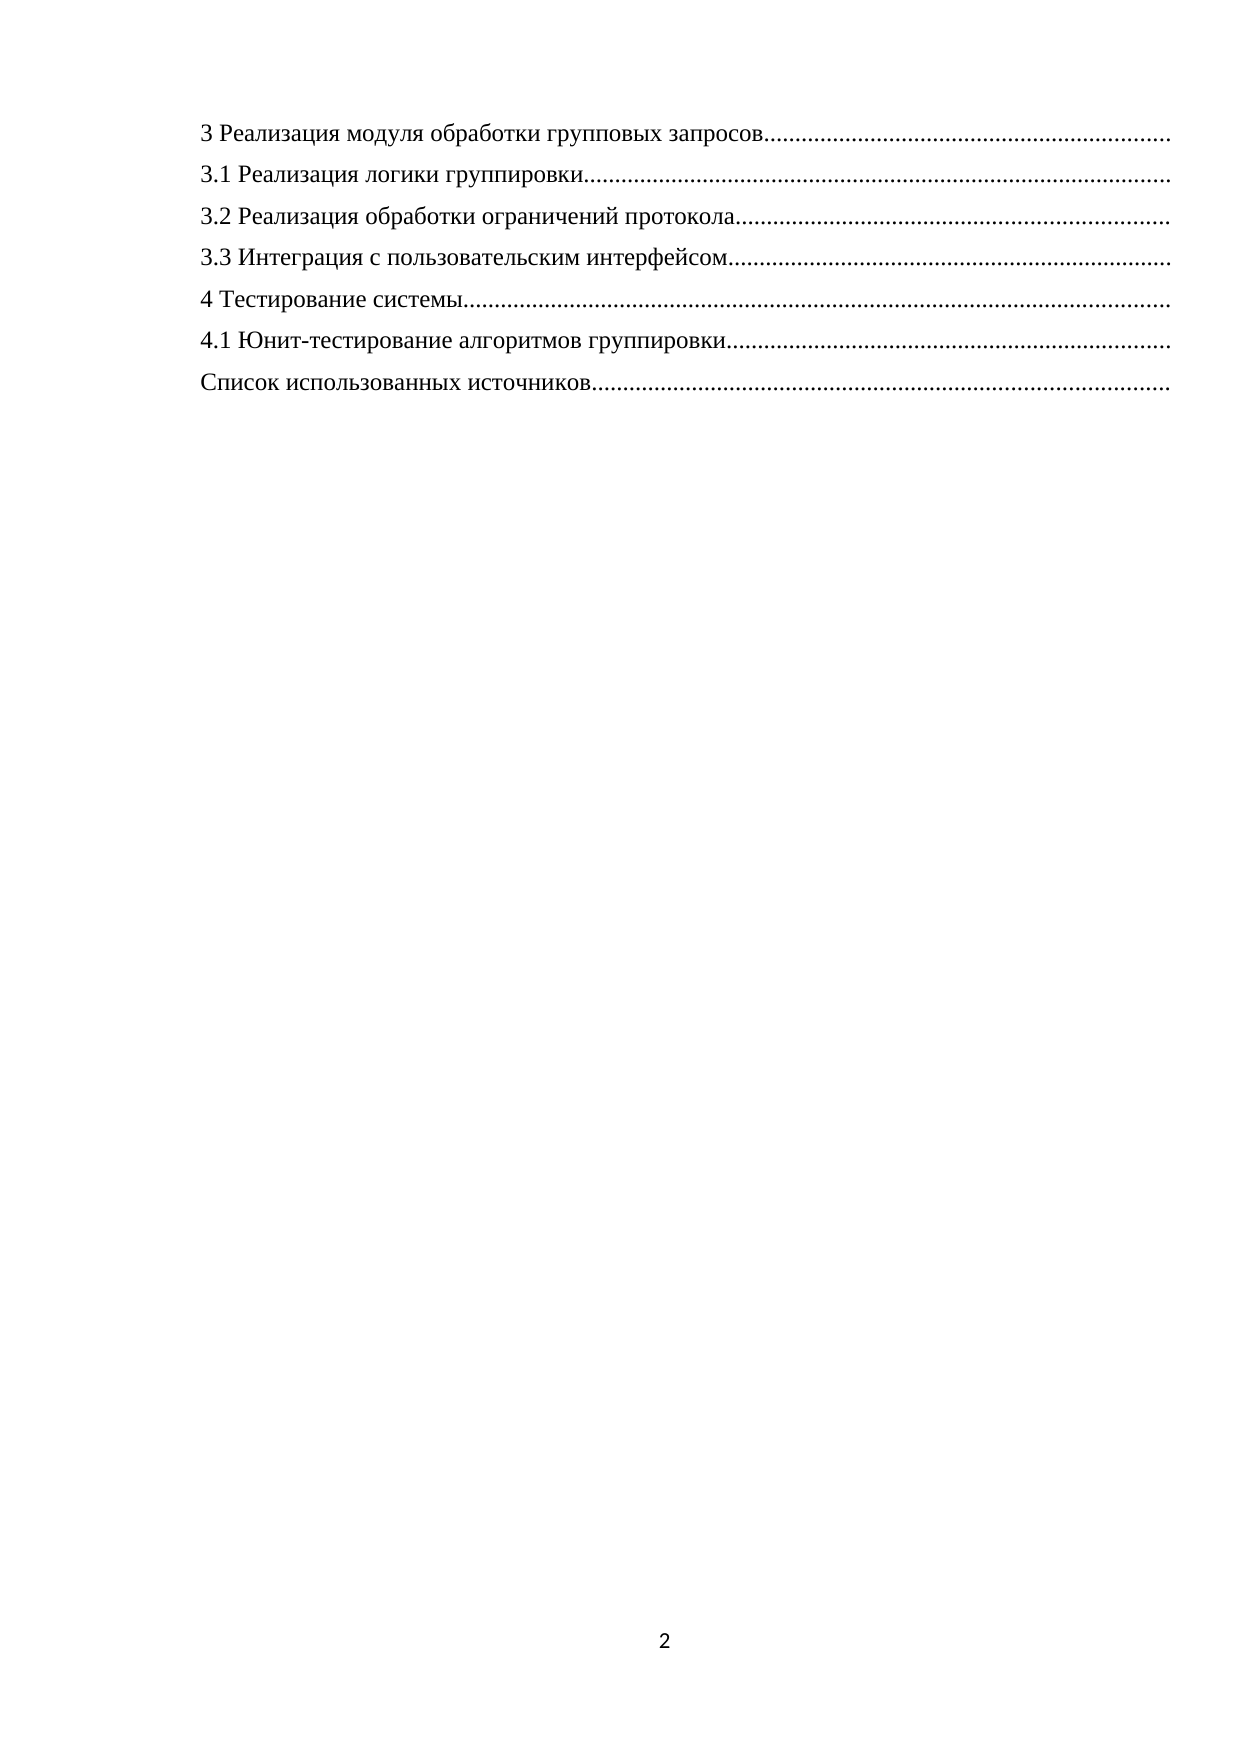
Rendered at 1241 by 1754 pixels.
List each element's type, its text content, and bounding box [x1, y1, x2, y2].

text 3.2 Реализация обработки ограничений протокола - [200, 201, 1152, 230]
text 4.1 Юнит-тестирование алгоритмов группировки - [200, 325, 1152, 354]
text 4 Тестирование системы - [200, 284, 1152, 313]
text 3.3 Интеграция с пользовательским интерфейсом - [200, 242, 1152, 271]
text Список использованных источников - [200, 367, 1152, 396]
text 3.1 Реализация логики группировки - [200, 159, 1152, 188]
text 3 Реализация модуля обработки групповых запросов - [200, 118, 1152, 147]
